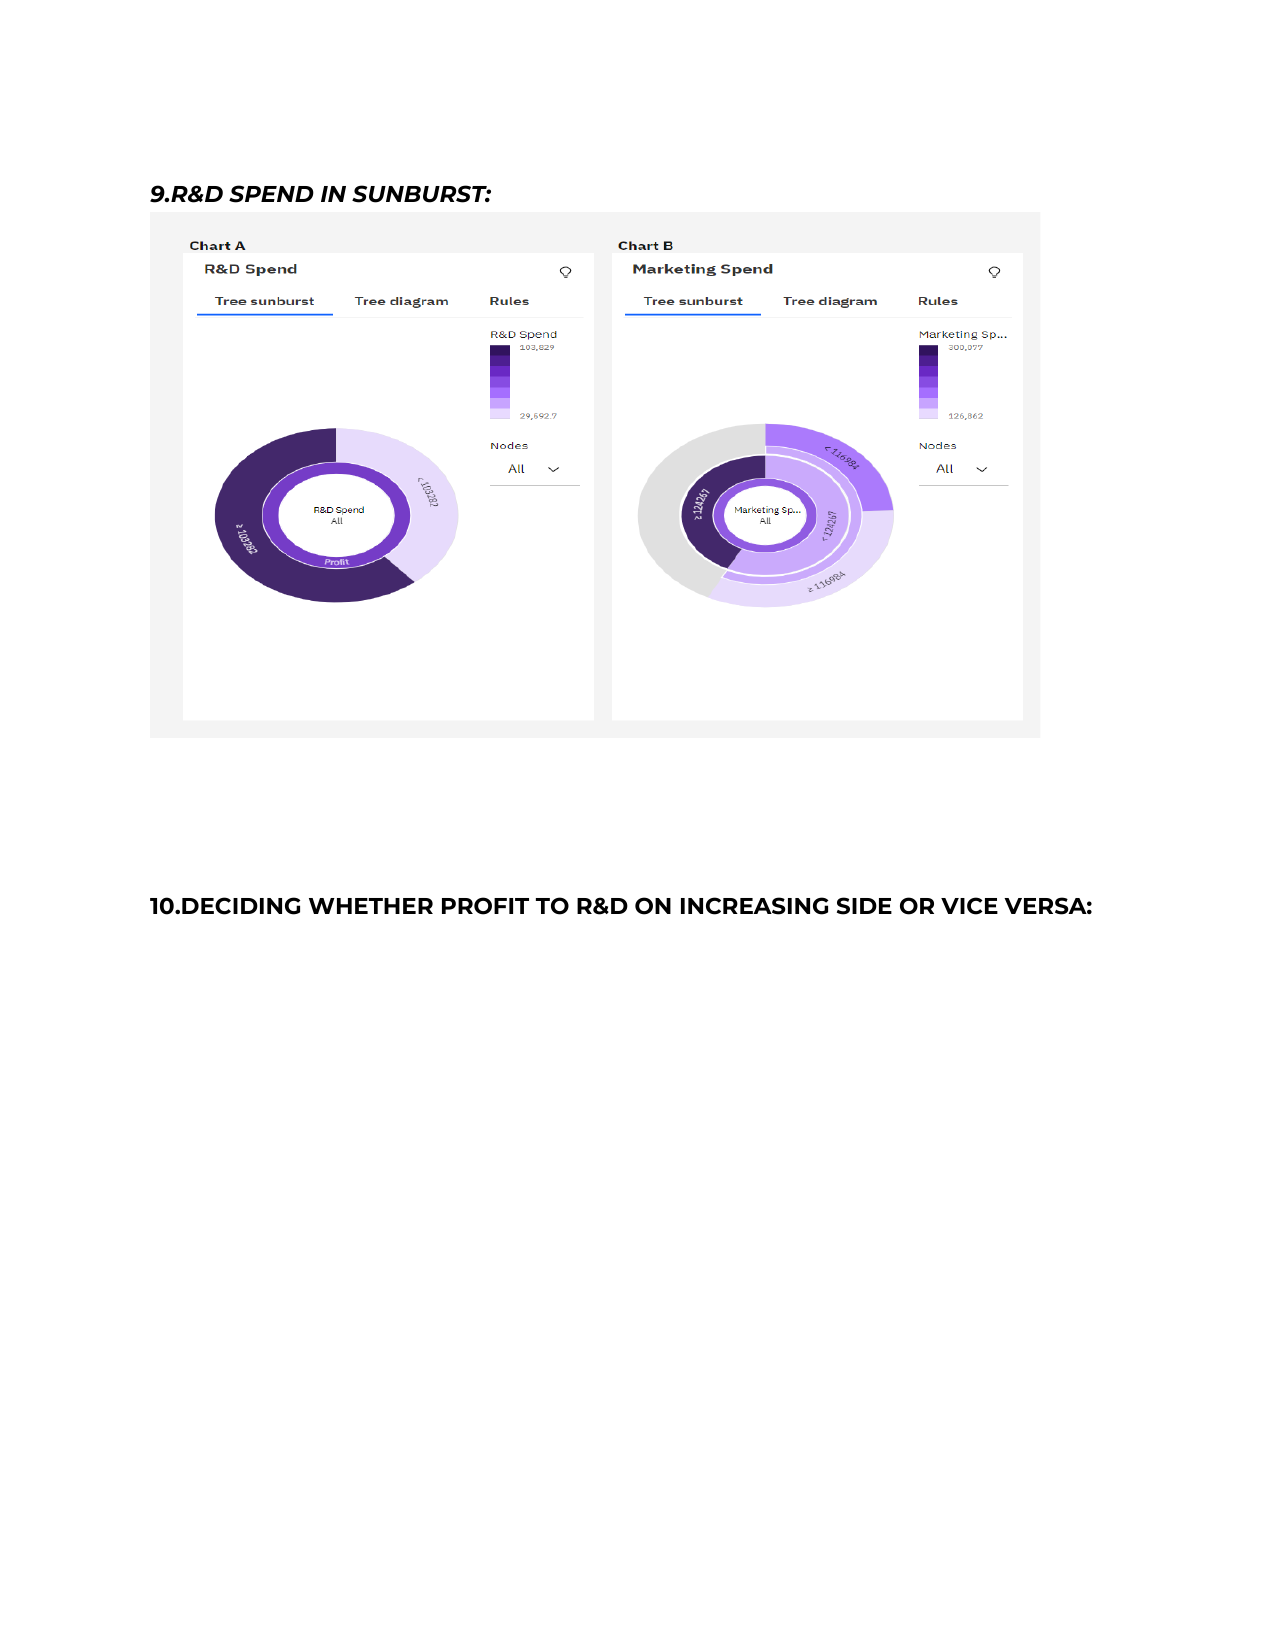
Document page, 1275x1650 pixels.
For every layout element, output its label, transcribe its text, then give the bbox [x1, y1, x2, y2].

text 10.DECIDING WHETHER PROFIT TO R&D ON INCREASING SIDE OR VICE VERSA: [150, 892, 1125, 920]
picture [150, 212, 1041, 738]
text 9.R&D SPEND IN SUNBURST: [150, 180, 1125, 208]
